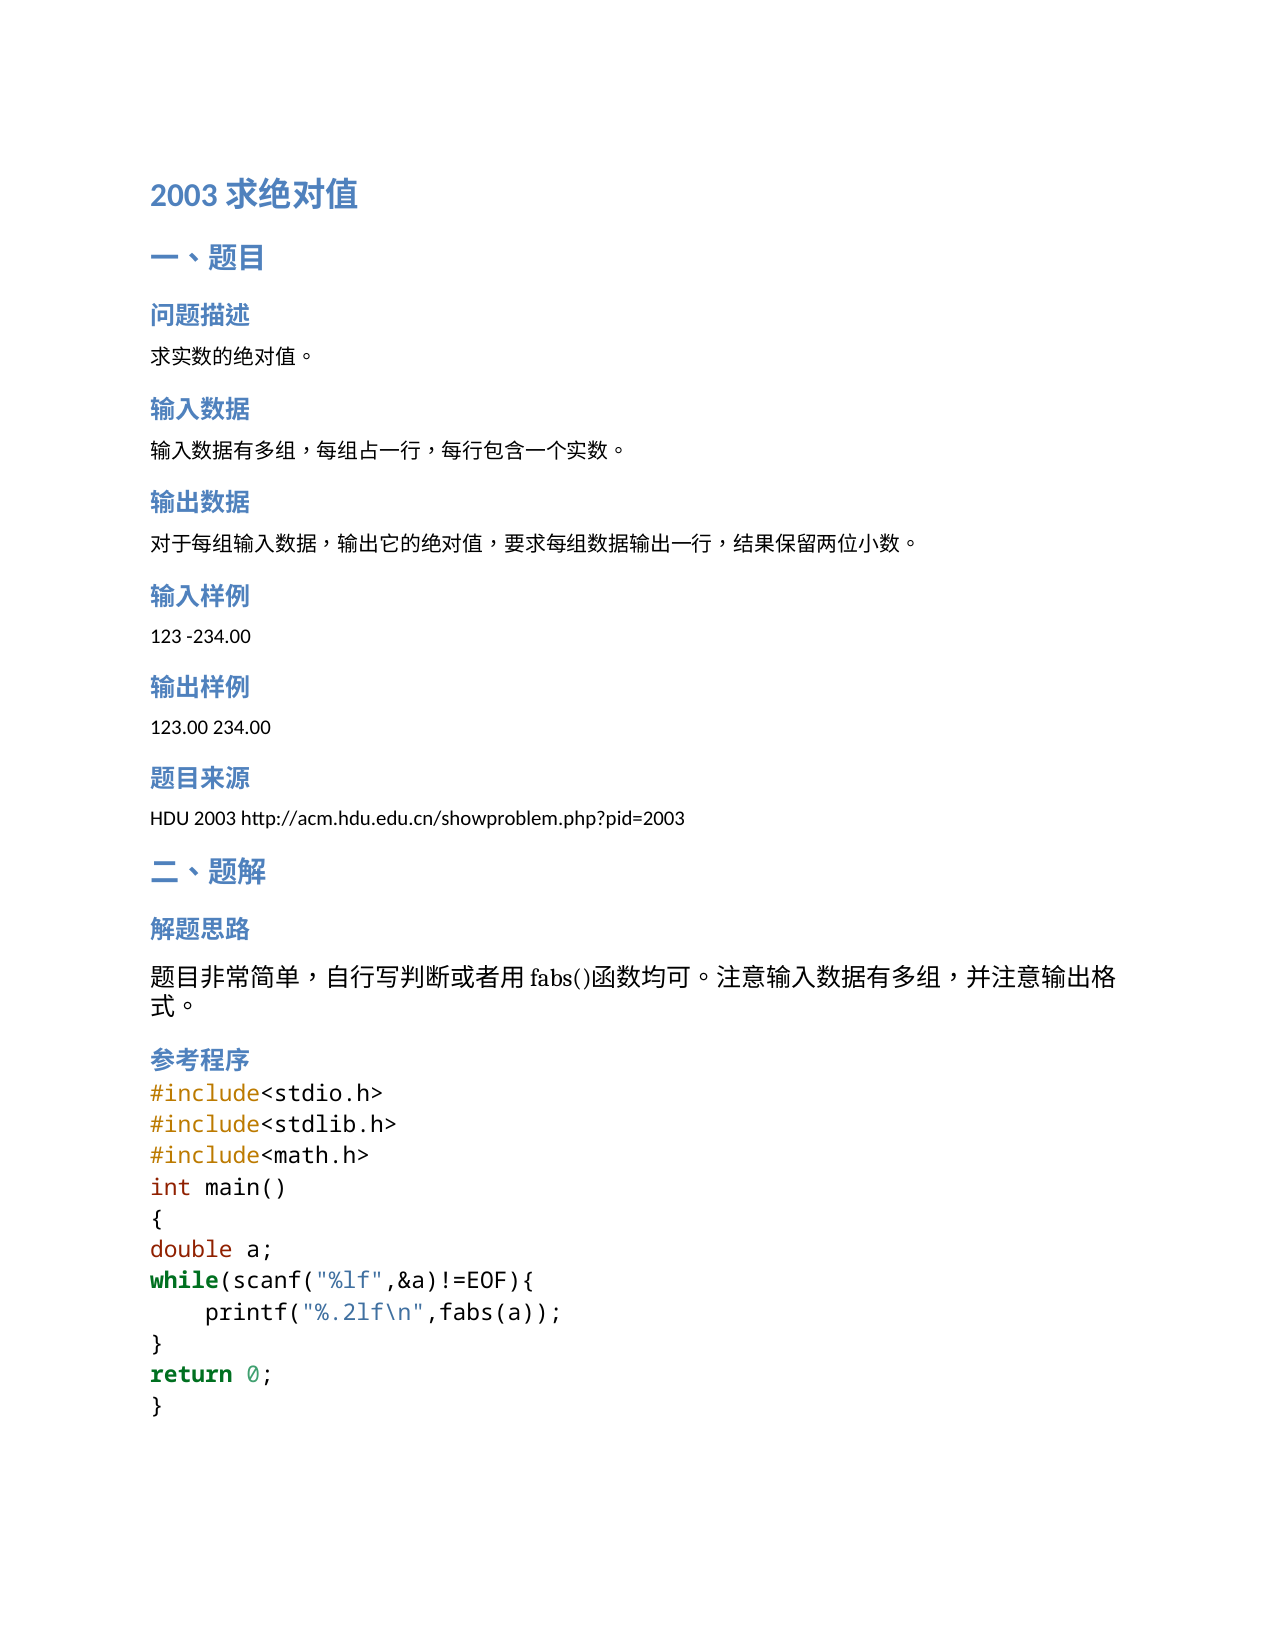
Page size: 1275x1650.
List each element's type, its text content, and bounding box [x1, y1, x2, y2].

text 输入数据有多组，每组占一行，每行包含一个实数。 [150, 436, 1125, 464]
text 123.00 234.00 [150, 714, 1125, 739]
subtitle 题目来源 [150, 760, 1125, 794]
text 求实数的绝对值。 [150, 342, 1125, 371]
subtitle 输出样例 [150, 669, 1125, 704]
text 题目非常简单，自行写判断或者用fabs()函数均可。注意输入数据有多组，并注意输出格式。 [150, 964, 1125, 1022]
subtitle 输入数据 [150, 391, 1125, 425]
subtitle 解题思路 [150, 912, 1125, 946]
text HDU 2003 http://acm.hdu.edu.cn/showproblem.php?pid=2003 [150, 805, 1125, 830]
subtitle 二、题解 [150, 851, 1125, 891]
subtitle 输出数据 [150, 485, 1125, 519]
text #include<stdio.h> #include<stdlib.h> #include<math.h> int main() { double a; while(scanf("%lf",&a)!=EOF){ printf("%.2lf\n",fabs(a)); } return 0; } [150, 1077, 1125, 1421]
subtitle 参考程序 [150, 1043, 1125, 1077]
text 对于每组输入数据，输出它的绝对值，要求每组数据输出一行，结果保留两位小数。 [150, 529, 1125, 558]
text 123 -234.00 [150, 623, 1125, 649]
subtitle 2003 求绝对值 [150, 171, 1125, 216]
subtitle 问题描述 [150, 298, 1125, 332]
subtitle 输入样例 [150, 579, 1125, 613]
subtitle 一、题目 [150, 237, 1125, 277]
